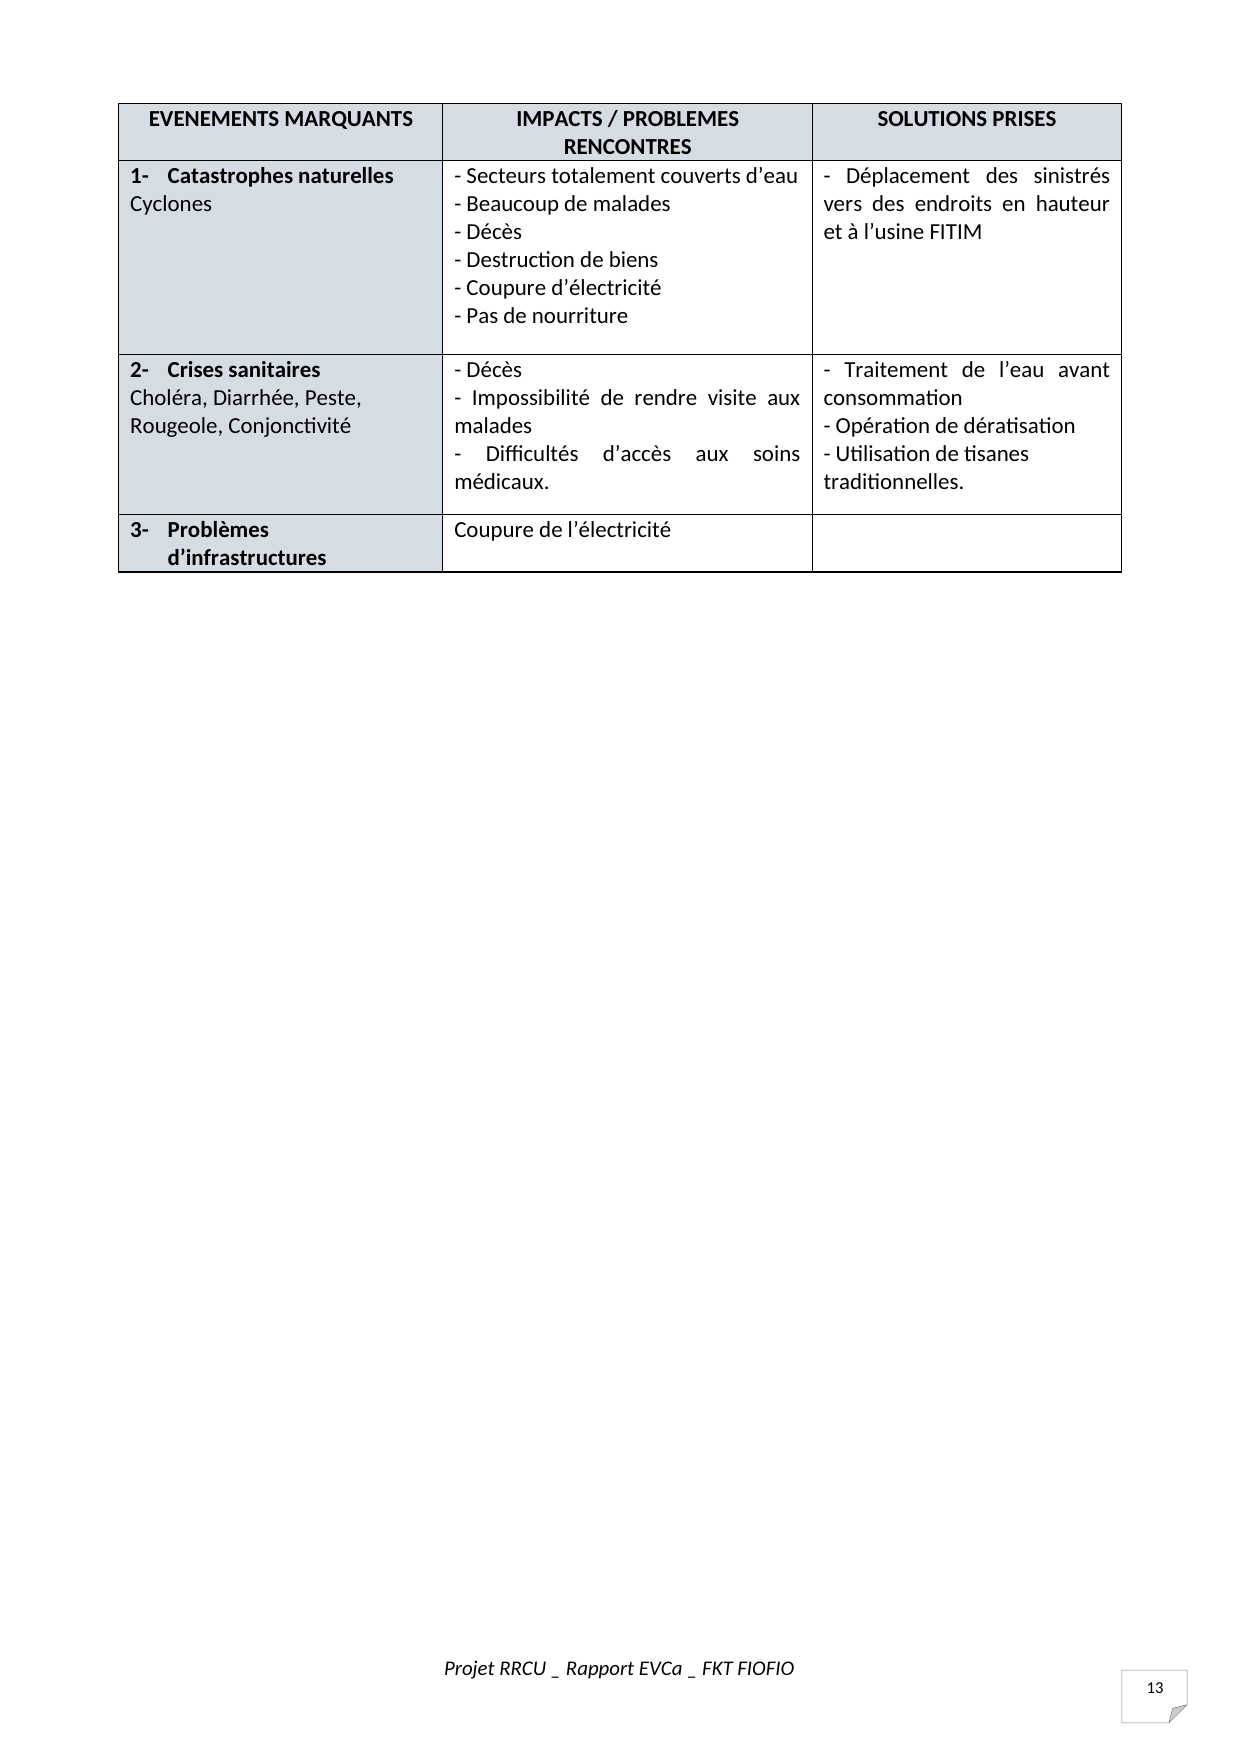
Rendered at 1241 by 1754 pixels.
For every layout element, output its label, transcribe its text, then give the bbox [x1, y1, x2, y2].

table_cell [813, 515, 1121, 571]
table_cell Problèmes d’infrastructures [119, 515, 442, 571]
table_cell Catastrophes naturelles Cyclones [119, 161, 442, 354]
table_cell - Traitement de l’eau avant consommation - Opération de dératisation - Utilisation de tisanes traditionnelles. [813, 355, 1121, 514]
table_header SOLUTIONS PRISES [813, 104, 1121, 160]
table_cell Coupure de l’électricité [443, 515, 812, 571]
table_header IMPACTS / PROBLEMES RENCONTRES [443, 104, 812, 160]
table_cell - Secteurs totalement couverts d’eau - Beaucoup de malades - Décès - Destruction de biens - Coupure d’électricité - Pas de nourriture [443, 161, 812, 354]
table_cell - Décès - Impossibilité de rendre visite aux malades - Difficultés d’accès aux soins médicaux. [443, 355, 812, 514]
table_header EVENEMENTS MARQUANTS [119, 104, 442, 160]
table_cell Crises sanitaires Choléra, Diarrhée, Peste, Rougeole, Conjonctivité [119, 355, 442, 514]
table_cell - Déplacement des sinistrés vers des endroits en hauteur et à l’usine FITIM [813, 161, 1121, 354]
